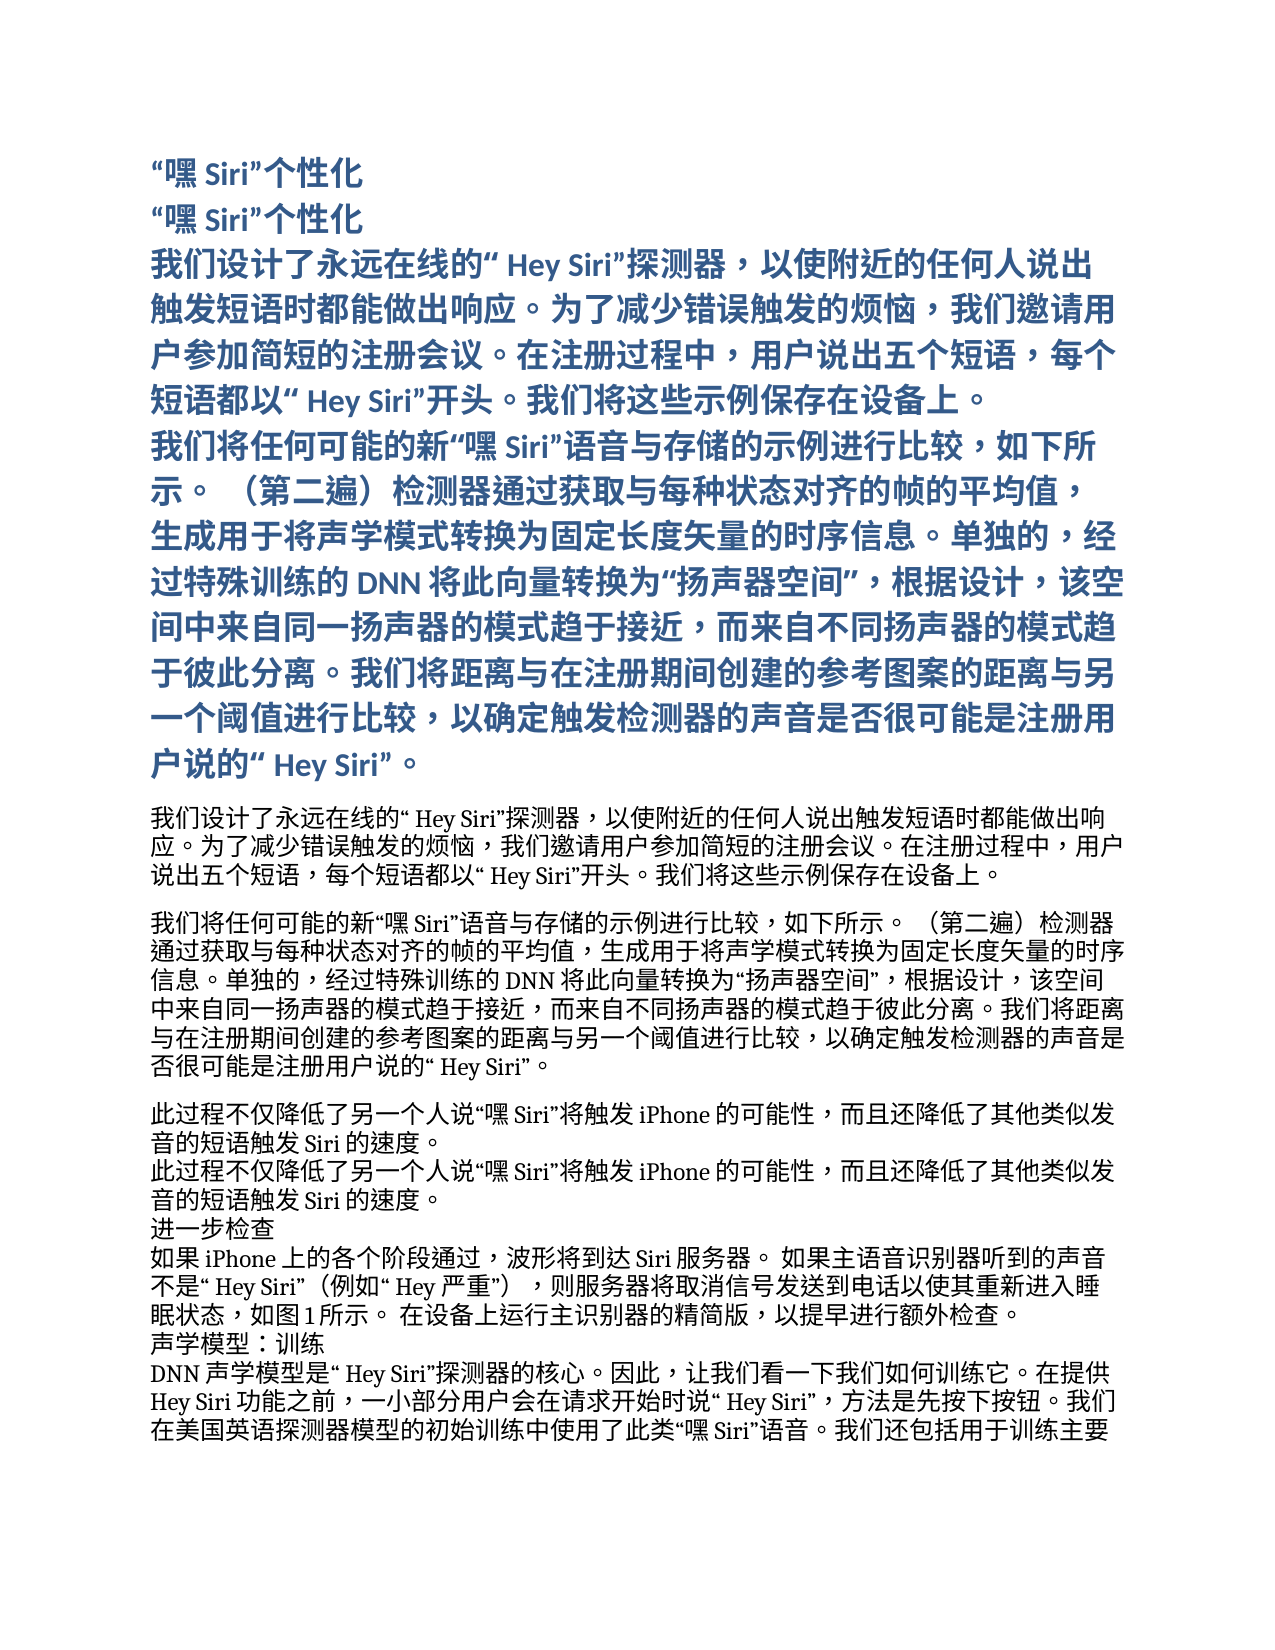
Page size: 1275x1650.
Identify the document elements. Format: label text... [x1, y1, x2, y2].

subtitle “嘿Siri”个性化 “嘿Siri”个性化 我们设计了永远在线的“ Hey Siri”探测器，以使附近的任何人说出触发短语时都能做出响应。为了减少错误触发的烦恼，我们邀请用户参加简短的注册会议。在注册过程中，用户说出五个短语，每个短语都以“ Hey Siri”开头。我们将这些示例保存在设备上。 我们将任何可能的新“嘿Siri”语音与存储的示例进行比较，如下所示。 （第二遍）检测器通过获取与每种状态对齐的帧的平均值，生成用于将声学模式转换为固定长度矢量的时序信息。单独的，经过特殊训练的DNN将此向量转换为“扬声器空间”，根据设计，该空间中来自同一扬声器的模式趋于接近，而来自不同扬声器的模式趋于彼此分离。我们将距离与在注册期间创建的参考图案的距离与另一个阈值进行比较，以确定触发检测器的声音是否很可能是注册用户说的“ Hey Siri”。 [150, 150, 1125, 786]
text 我们将任何可能的新“嘿Siri”语音与存储的示例进行比较，如下所示。 （第二遍）检测器通过获取与每种状态对齐的帧的平均值，生成用于将声学模式转换为固定长度矢量的时序信息。单独的，经过特殊训练的DNN将此向量转换为“扬声器空间”，根据设计，该空间中来自同一扬声器的模式趋于接近，而来自不同扬声器的模式趋于彼此分离。我们将距离与在注册期间创建的参考图案的距离与另一个阈值进行比较，以确定触发检测器的声音是否很可能是注册用户说的“ Hey Siri”。 [150, 909, 1125, 1082]
text 我们设计了永远在线的“ Hey Siri”探测器，以使附近的任何人说出触发短语时都能做出响应。为了减少错误触发的烦恼，我们邀请用户参加简短的注册会议。在注册过程中，用户说出五个短语，每个短语都以“ Hey Siri”开头。我们将这些示例保存在设备上。 [150, 804, 1125, 891]
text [150, 1101, 1125, 1446]
